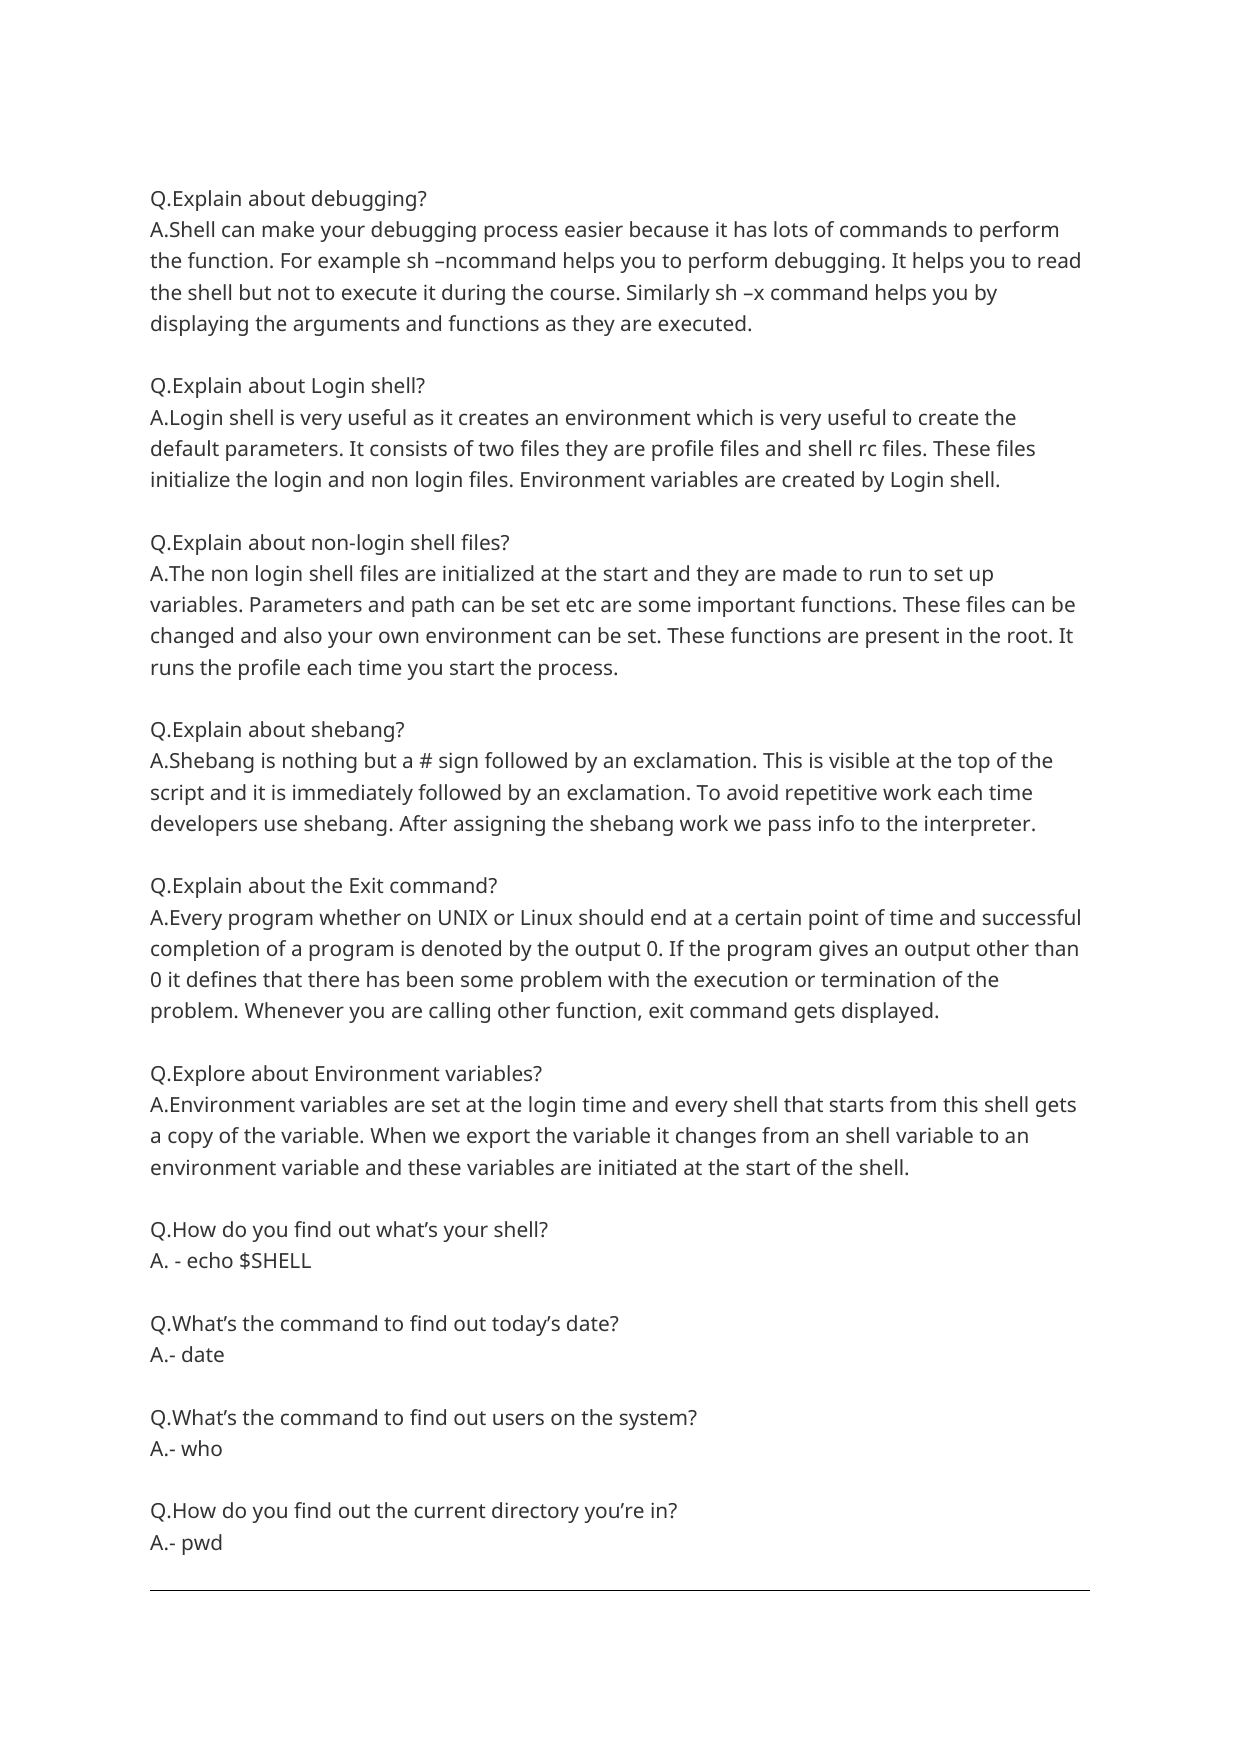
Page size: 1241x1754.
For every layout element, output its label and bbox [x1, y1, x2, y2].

text [150, 150, 1090, 1590]
